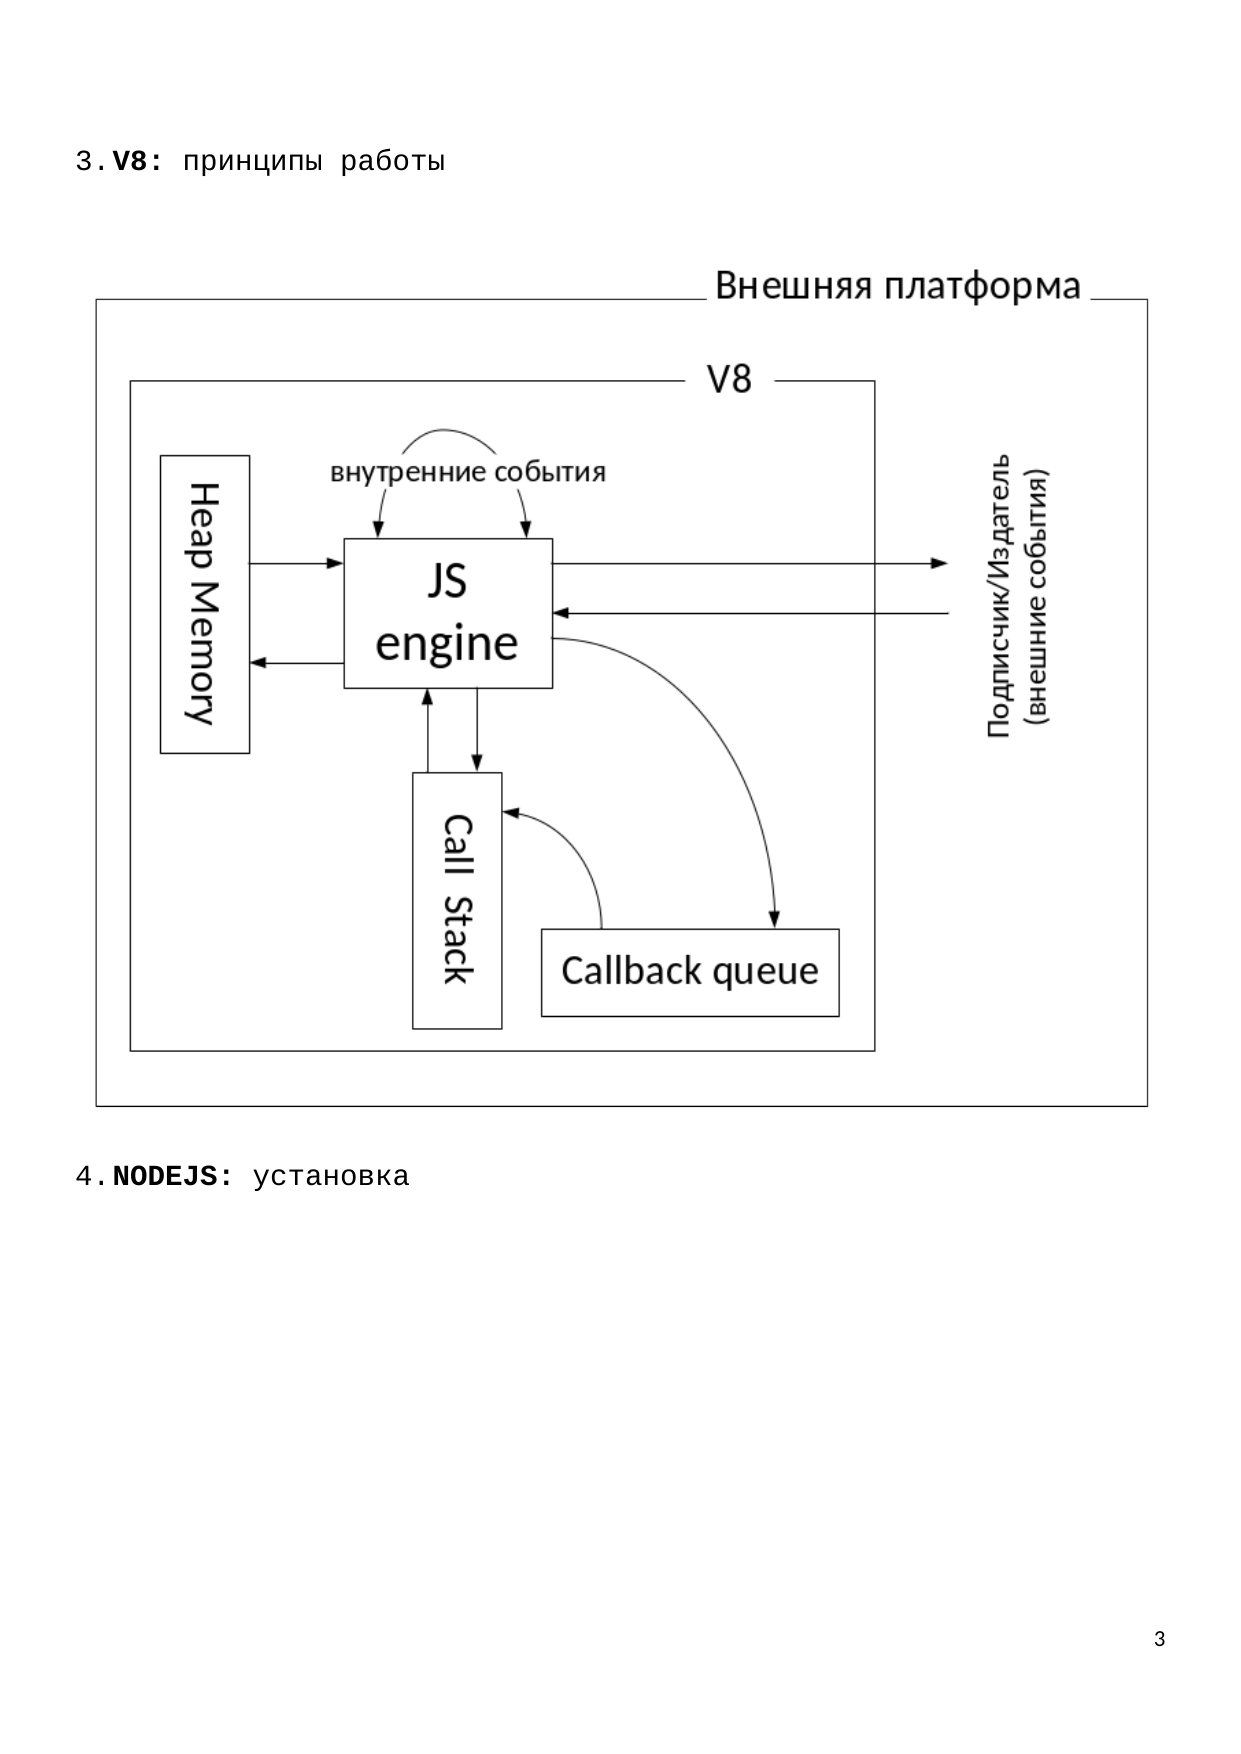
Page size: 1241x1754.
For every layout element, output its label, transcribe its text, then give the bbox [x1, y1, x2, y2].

list NODEJS: установка [75, 1161, 1165, 1194]
list V8: принципы работы [75, 146, 1165, 179]
